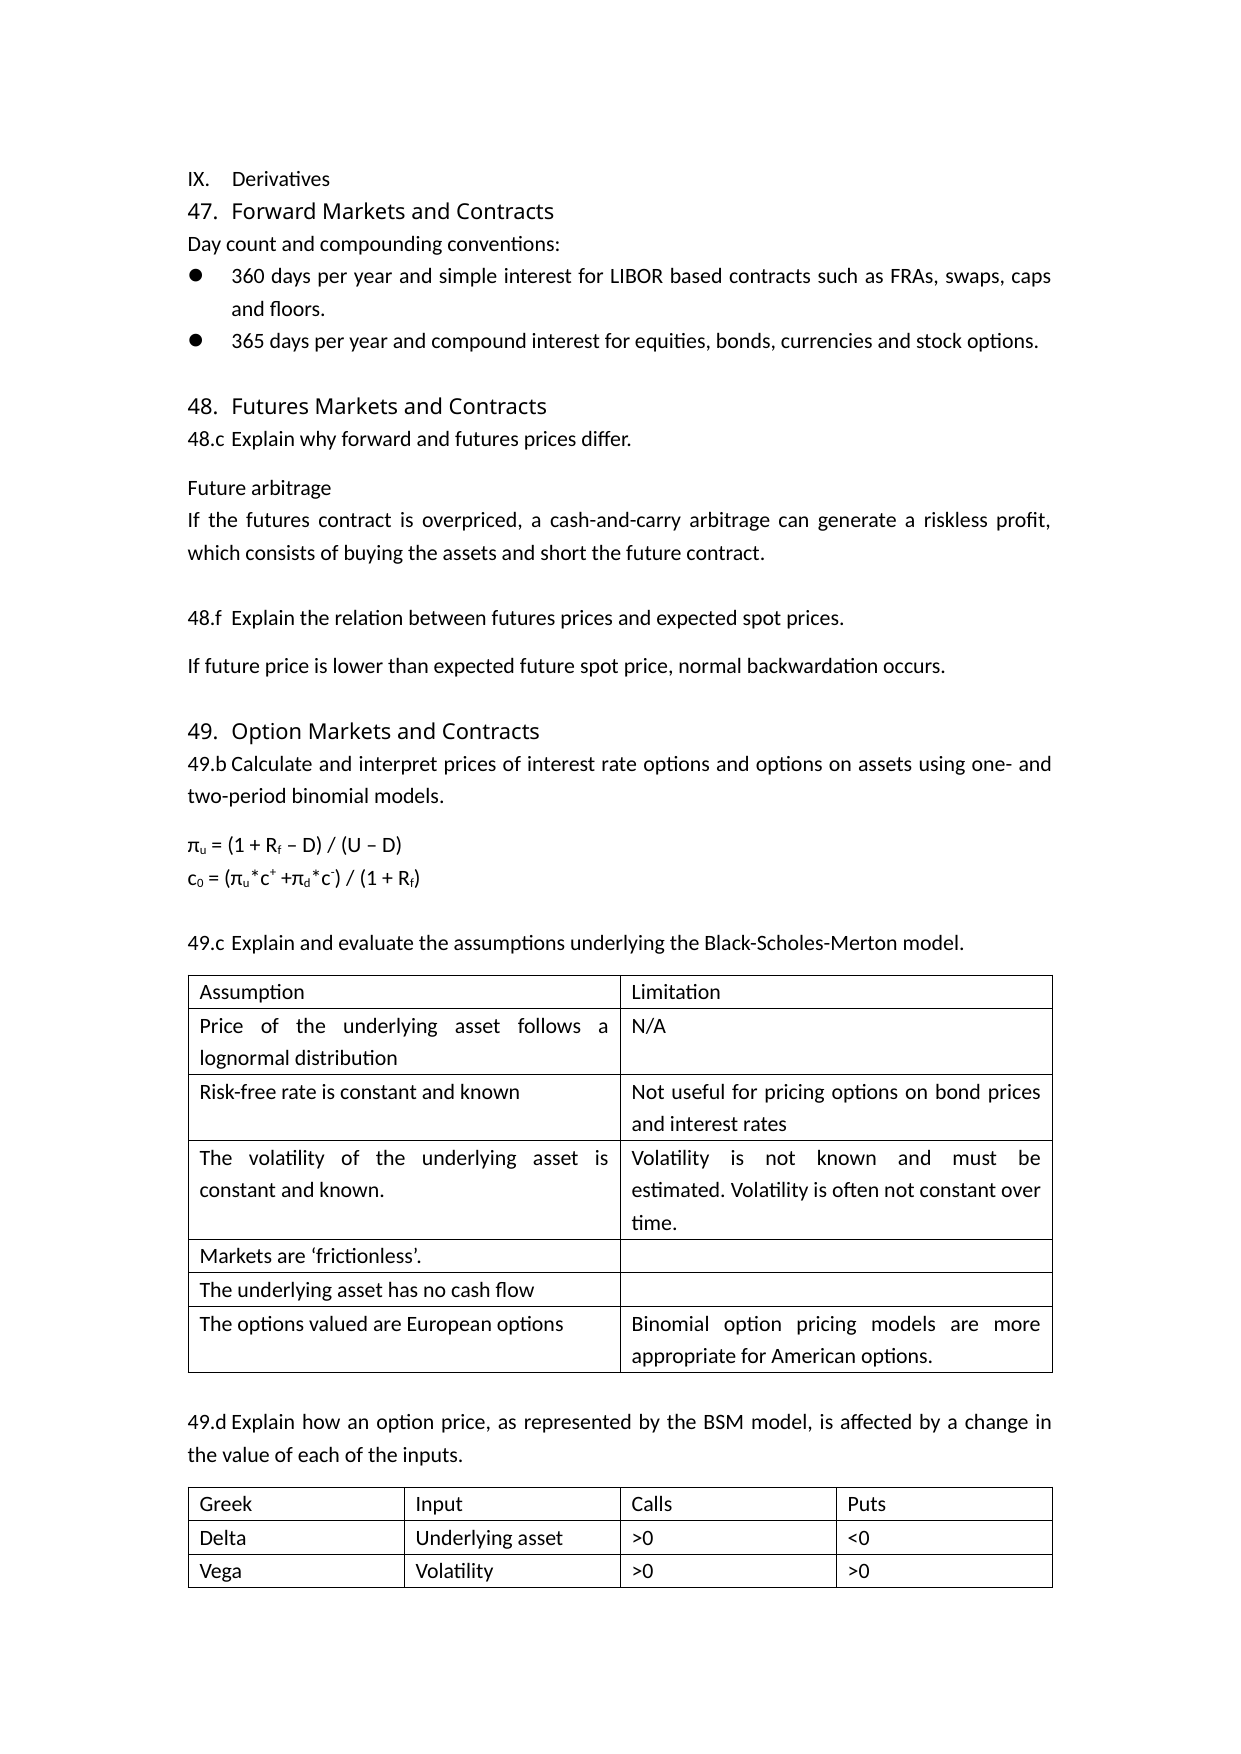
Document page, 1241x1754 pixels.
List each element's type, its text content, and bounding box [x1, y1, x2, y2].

text Day count and compounding conventions: [187, 227, 1053, 259]
table_cell Volatility [405, 1555, 620, 1587]
text If the futures contract is overpriced, a cash-and-carry arbitrage can generate a riskless profit, which consists of buying the assets and short the future contract. [187, 503, 1053, 568]
text Explain how an option price, as represented by the BSM model, is affected by a change in the value of each of the inputs. [187, 1405, 1053, 1470]
table_cell Underlying asset [405, 1521, 620, 1554]
table_header Input [405, 1488, 620, 1520]
text Future arbitrage [187, 471, 1053, 503]
table_cell N/A [621, 1009, 1052, 1074]
table_header Limitation [621, 976, 1052, 1008]
table_cell The options valued are European options [189, 1307, 620, 1372]
table_cell Binomial option pricing models are more appropriate for American options. [621, 1307, 1052, 1372]
text Option Markets and Contracts [187, 714, 1053, 747]
list 365 days per year and compound interest for equities, bonds, currencies and stock options. [187, 324, 1053, 357]
table_cell [621, 1240, 1052, 1272]
table_cell The volatility of the underlying asset is constant and known. [189, 1141, 620, 1239]
table_cell [621, 1273, 1052, 1306]
list Calculate and interpret prices of interest rate options and options on assets using one- and two-period binomial models. [187, 747, 1053, 812]
table_cell Vega [189, 1555, 404, 1587]
table_cell Delta [189, 1521, 404, 1554]
text πu = (1 + Rf – D) / (U – D) [187, 828, 1053, 861]
table_cell Volatility is not known and must be estimated. Volatility is often not constant over time. [621, 1141, 1052, 1239]
list Explain the relation between futures prices and expected spot prices. [187, 601, 1053, 633]
table_cell The underlying asset has no cash flow [189, 1273, 620, 1306]
table_header Assumption [189, 976, 620, 1008]
table_header Greek [189, 1488, 404, 1520]
list 360 days per year and simple interest for LIBOR based contracts such as FRAs, swaps, caps and floors. [187, 259, 1053, 324]
text Futures Markets and Contracts [187, 389, 1053, 422]
table_cell Risk-free rate is constant and known [189, 1075, 620, 1140]
table_cell >0 [621, 1521, 836, 1554]
text If future price is lower than expected future spot price, normal backwardation occurs. [187, 649, 1053, 682]
list Explain why forward and futures prices differ. [187, 422, 1053, 454]
table_cell >0 [621, 1555, 836, 1587]
table_cell >0 [837, 1555, 1052, 1587]
text c0 = (πu*c+ +πd*c-) / (1 + Rf) [187, 861, 1053, 893]
list Forward Markets and Contracts [187, 194, 1053, 227]
table_cell <0 [837, 1521, 1052, 1554]
text Derivatives [187, 162, 1053, 194]
text Explain and evaluate the assumptions underlying the Black-Scholes-Merton model. [187, 926, 1053, 958]
table_cell Not useful for pricing options on bond prices and interest rates [621, 1075, 1052, 1140]
table_cell Markets are ‘frictionless’. [189, 1240, 620, 1272]
table_header Calls [621, 1488, 836, 1520]
table_header Puts [837, 1488, 1052, 1520]
table_cell Price of the underlying asset follows a lognormal distribution [189, 1009, 620, 1074]
